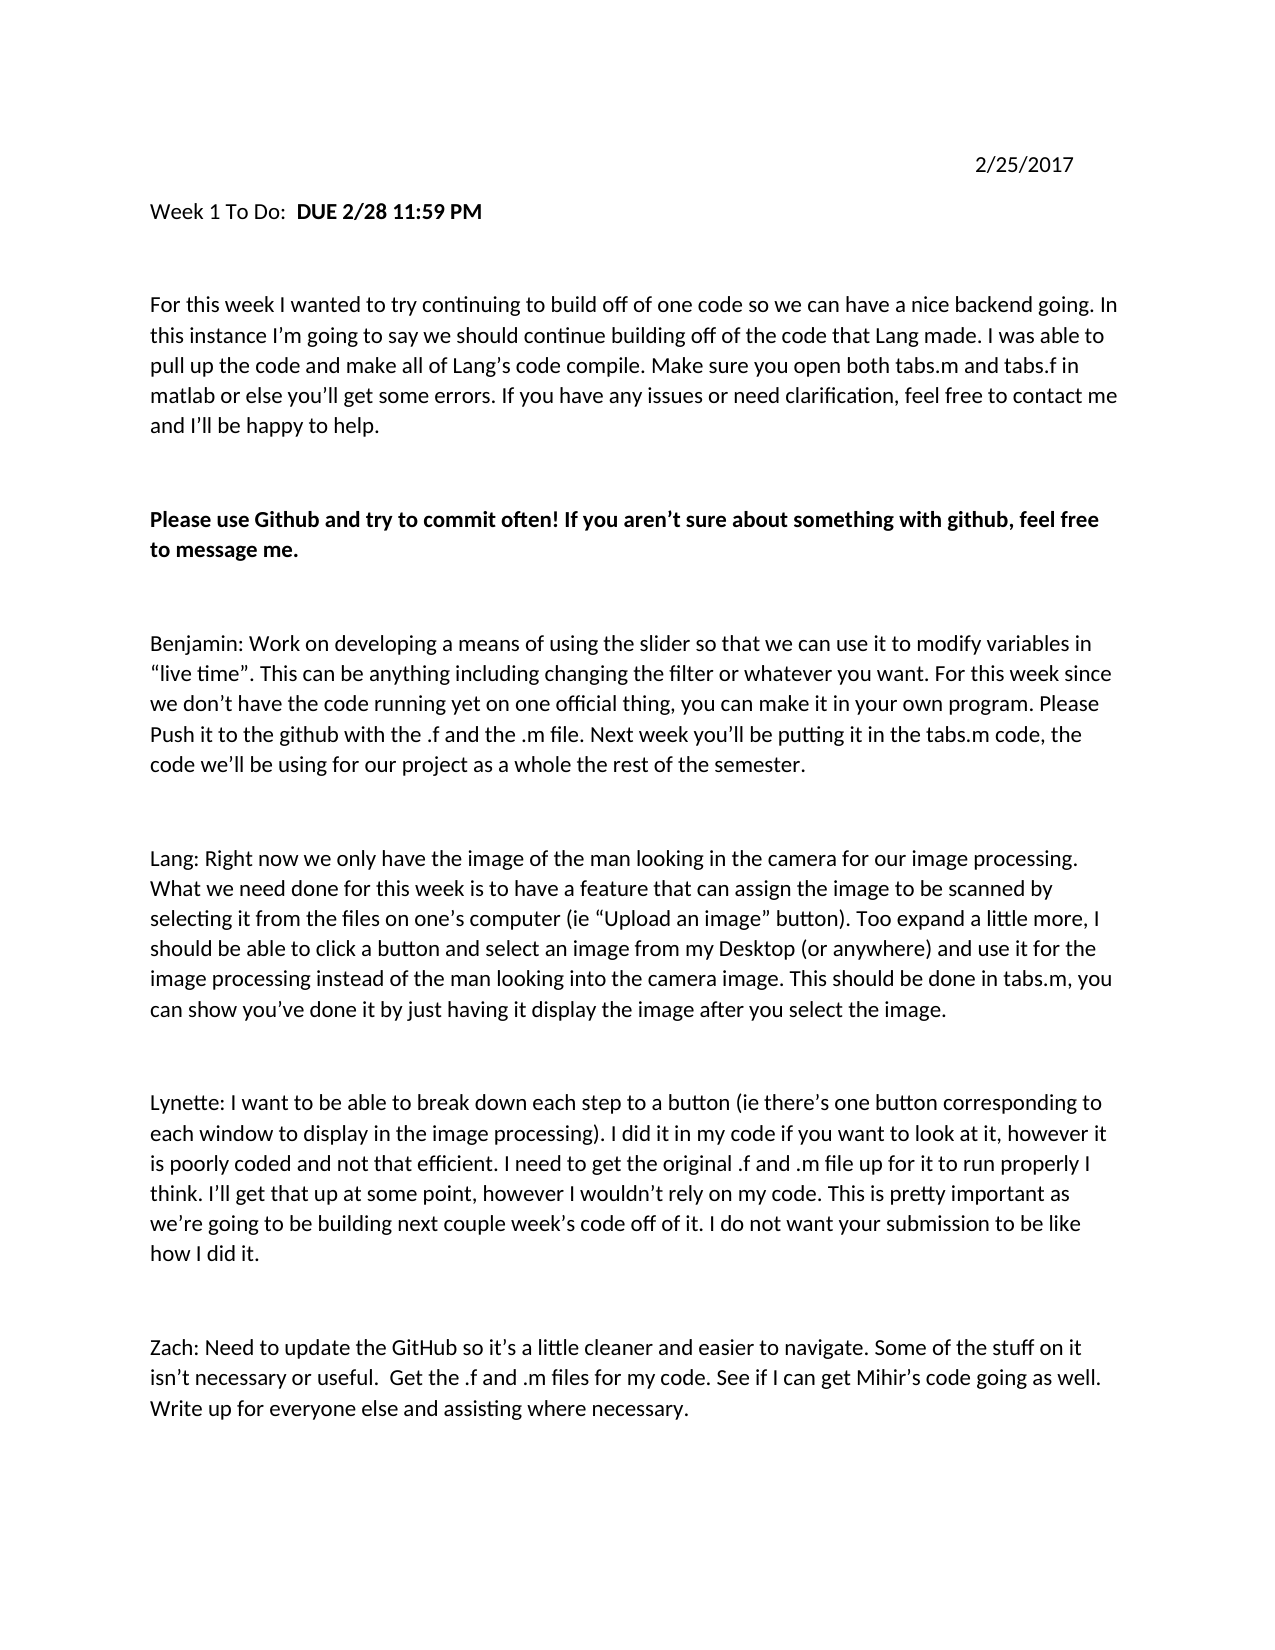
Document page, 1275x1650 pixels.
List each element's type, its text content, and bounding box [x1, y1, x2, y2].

text Zach: Need to update the GitHub so it’s a little cleaner and easier to navigate. Some of the stuff on it isn’t necessary or useful. Get the .f and .m files for my code. See if I can get Mihir’s code going as well. Write up for everyone else and assisting where necessary. [150, 1333, 1125, 1422]
text Benjamin: Work on developing a means of using the slider so that we can use it to modify variables in “live time”. This can be anything including changing the filter or whatever you want. For this week since we don’t have the code running yet on one official thing, you can make it in your own program. Please Push it to the github with the .f and the .m file. Next week you’ll be putting it in the tabs.m code, the code we’ll be using for our project as a whole the rest of the semester. [150, 629, 1125, 778]
text 2/25/2017 [150, 150, 1125, 178]
text For this week I wanted to try continuing to build off of one code so we can have a nice backend going. In this instance I’m going to say we should continue building off of the code that Lang made. I was able to pull up the code and make all of Lang’s code compile. Make sure you open both tabs.m and tabs.f in matlab or else you’ll get some errors. If you have any issues or need clarification, feel free to contact me and I’ll be happy to help. [150, 291, 1125, 439]
text Please use Github and try to commit often! If you aren’t sure about something with github, feel free to message me. [150, 505, 1125, 563]
text Lang: Right now we only have the image of the man looking in the camera for our image processing. What we need done for this week is to have a feature that can assign the image to be scanned by selecting it from the files on one’s computer (ie “Upload an image” button). Too expand a little more, I should be able to click a button and select an image from my Desktop (or anywhere) and use it for the image processing instead of the man looking into the camera image. This should be done in tabs.m, you can show you’ve done it by just having it display the image after you select the image. [150, 844, 1125, 1023]
text Lynette: I want to be able to break down each step to a button (ie there’s one button corresponding to each window to display in the image processing). I did it in my code if you want to look at it, however it is poorly coded and not that efficient. I need to get the original .f and .m file up for it to run properly I think. I’ll get that up at some point, however I wouldn’t rely on my code. This is pretty important as we’re going to be building next couple week’s code off of it. I do not want your submission to be like how I did it. [150, 1088, 1125, 1268]
text Week 1 To Do: DUE 2/28 11:59 PM [150, 197, 1125, 225]
